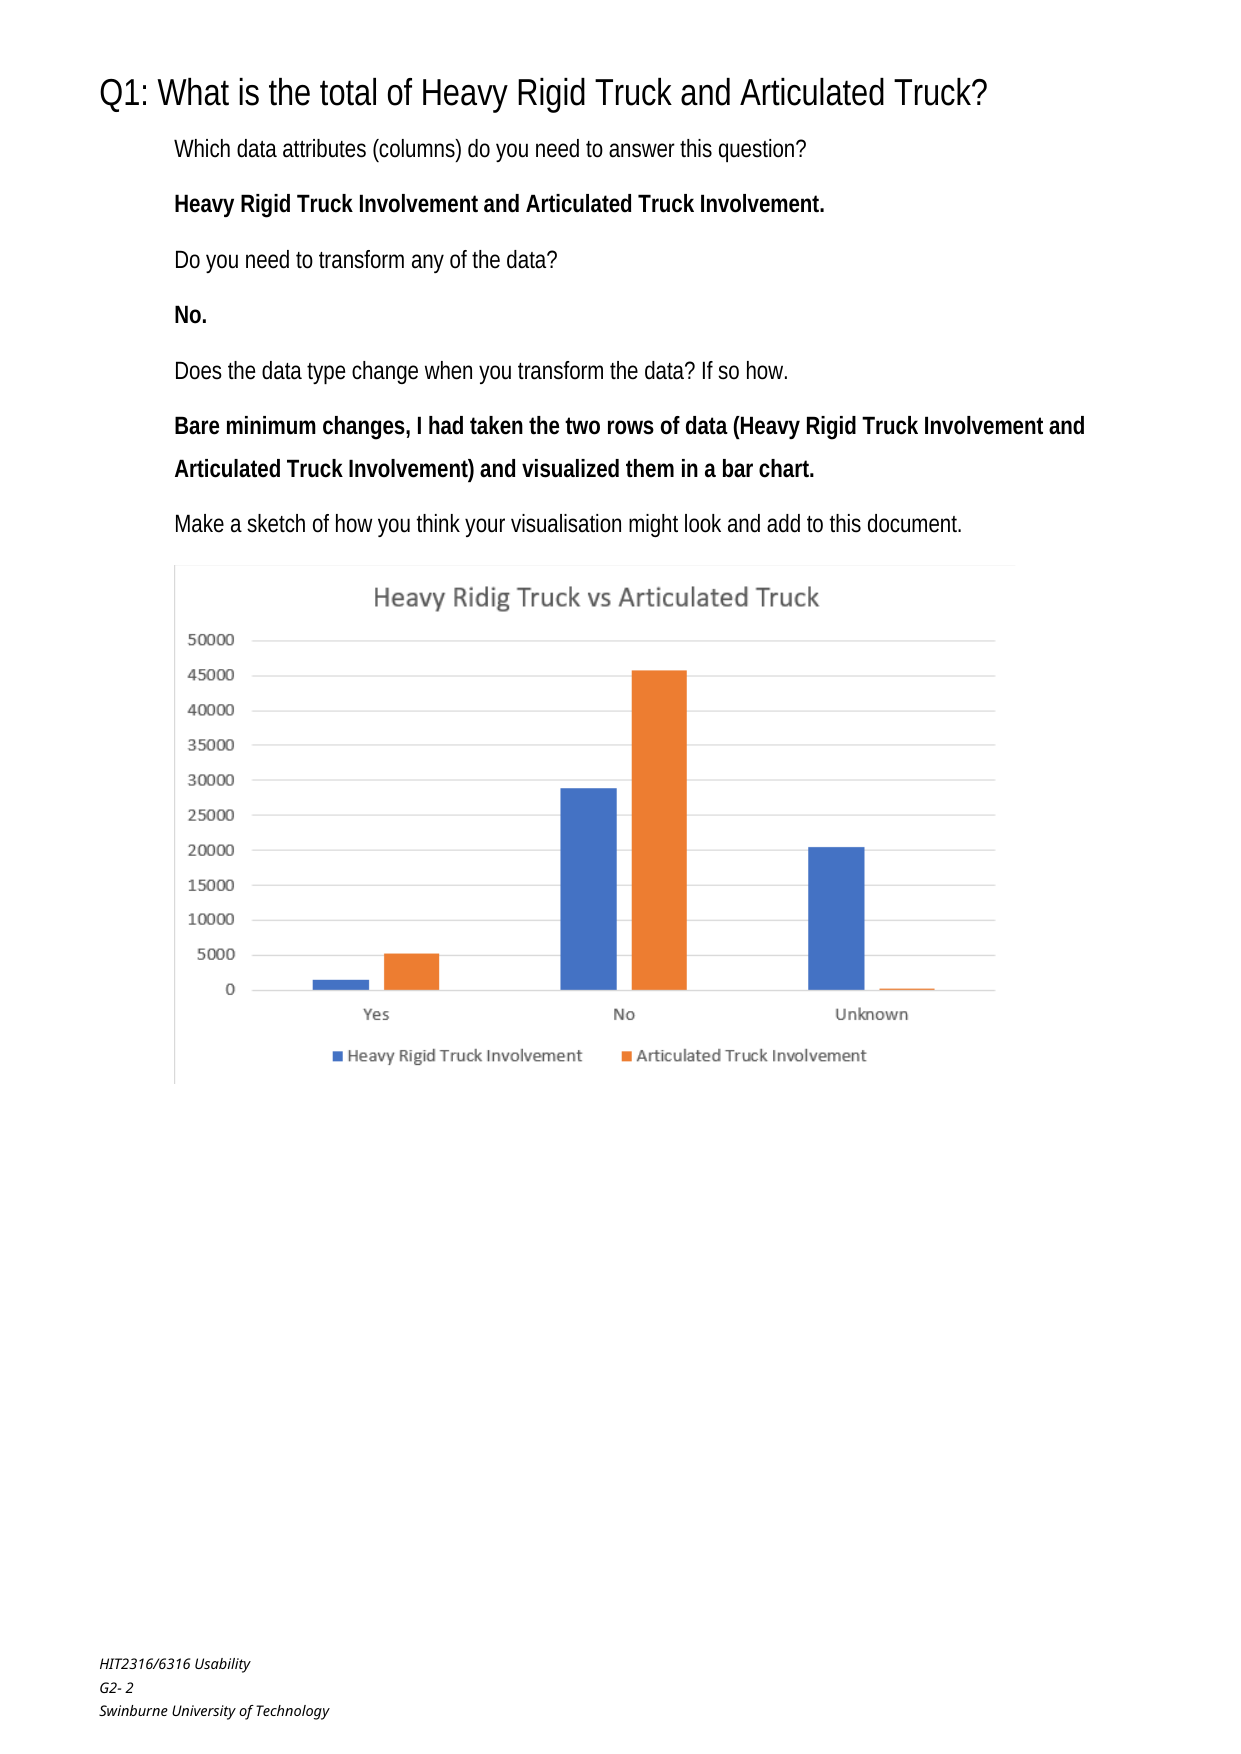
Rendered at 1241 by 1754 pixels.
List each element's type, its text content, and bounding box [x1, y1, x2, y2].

text Which data attributes (columns) do you need to answer this question? [174, 134, 1122, 163]
text Heavy Rigid Truck Involvement and Articulated Truck Involvement. [174, 189, 1122, 218]
title Q1: What is the total of Heavy Rigid Truck and Articulated Truck? [99, 70, 1122, 113]
text No. [174, 300, 1122, 329]
text Make a sketch of how you think your visualisation might look and add to this document. [174, 509, 1122, 538]
text Bare minimum changes, I had taken the two rows of data (Heavy Rigid Truck Involvement and Articulated Truck Involvement) and visualized them in a bar chart. [174, 411, 1122, 483]
picture [174, 565, 1016, 1084]
text Do you need to transform any of the data? [174, 245, 1122, 273]
text Does the data type change when you transform the data? If so how. [174, 356, 1122, 384]
